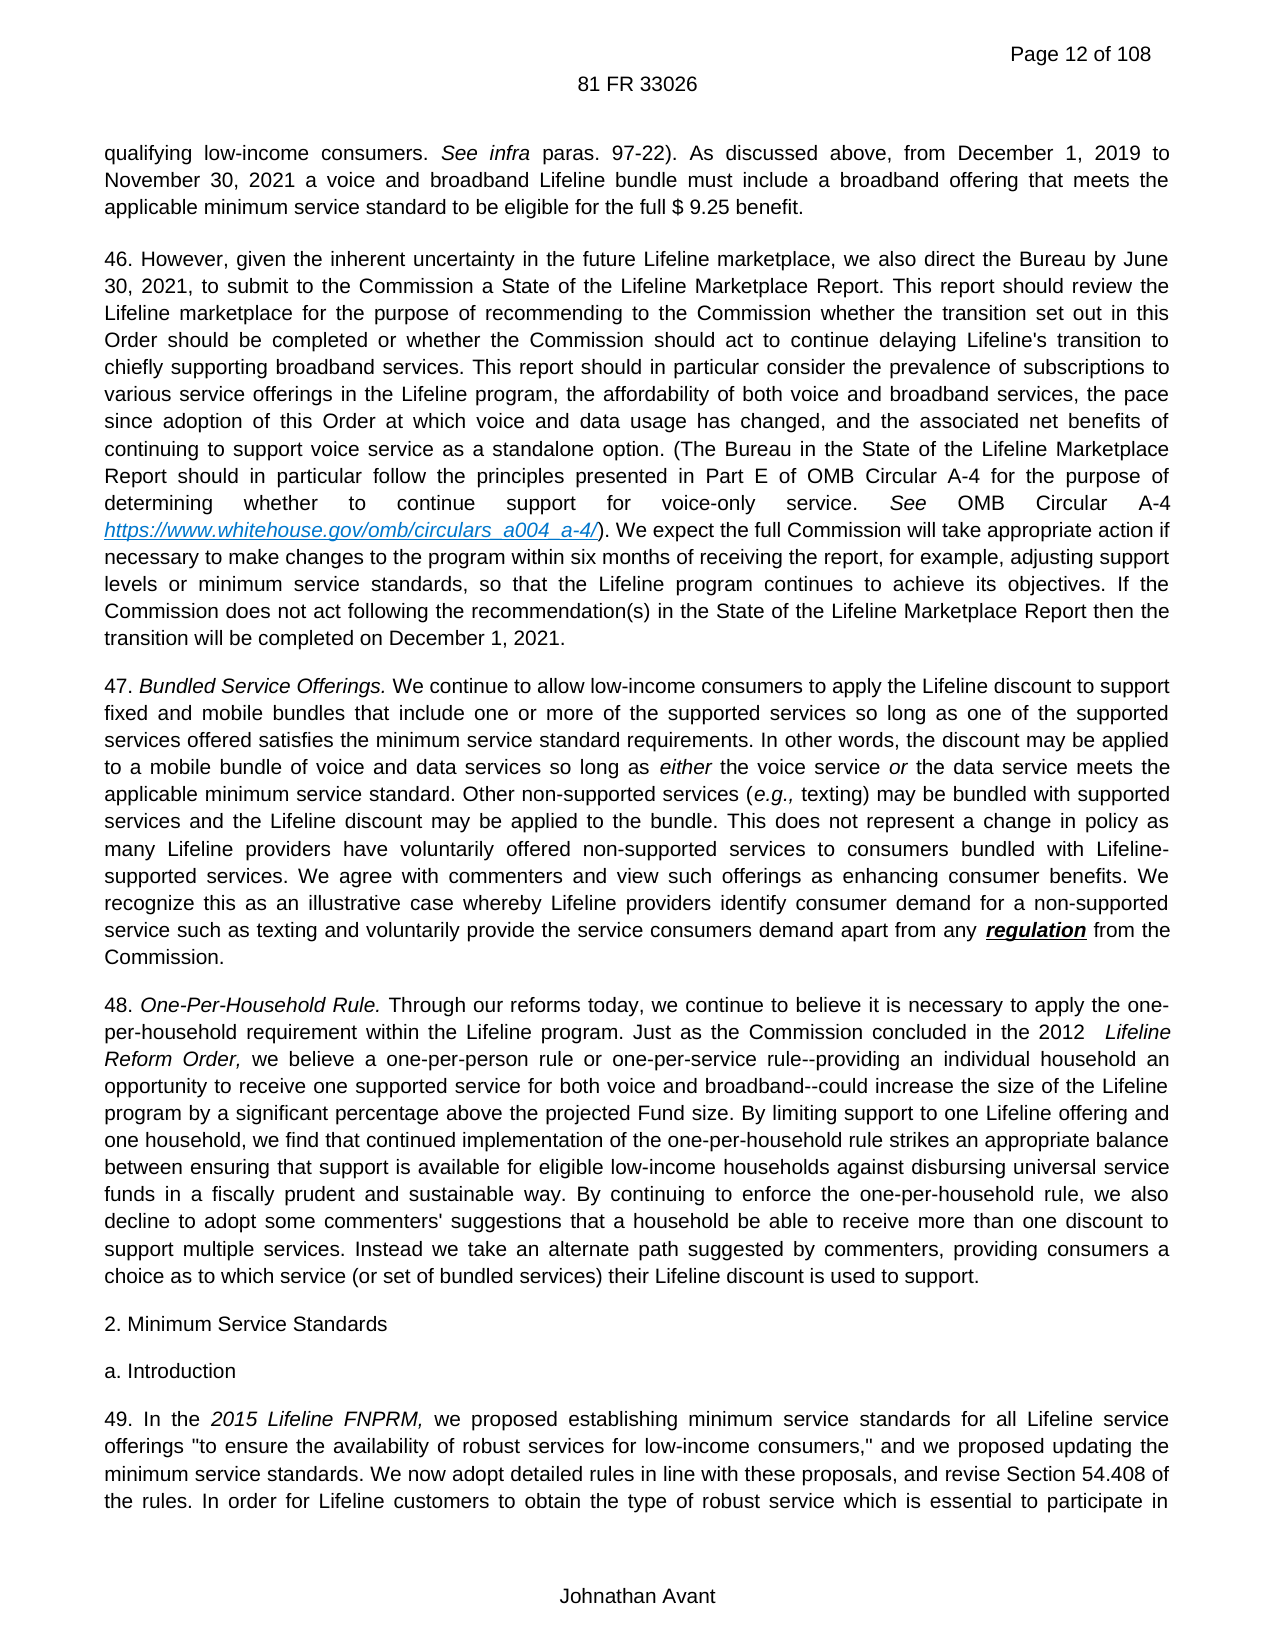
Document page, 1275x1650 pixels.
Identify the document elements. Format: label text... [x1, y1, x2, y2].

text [104, 1404, 1171, 1512]
text 47. Bundled Service Offerings. We continue to allow low-income consumers to apply the Lifeline discount to support fixed and mobile bundles that include one or more of the supported services so long as one of the supported services offered satisfies the minimum service standard requirements. In other words, the discount may be applied to a mobile bundle of voice and data services so long as either the voice service or the data service meets the applicable minimum service standard. Other non-supported services (e.g., texting) may be bundled with supported services and the Lifeline discount may be applied to the bundle. This does not represent a change in policy as many Lifeline providers have voluntarily offered non-supported services to consumers bundled with Lifeline-supported services. We agree with commenters and view such offerings as enhancing consumer benefits. We recognize this as an illustrative case whereby Lifeline providers identify consumer demand for a non-supported service such as texting and voluntarily provide the service consumers demand apart from any regulation from the Commission. [104, 671, 1171, 969]
text a. Introduction [104, 1356, 1171, 1383]
text 48. One-Per-Household Rule. Through our reforms today, we continue to believe it is necessary to apply the one-per-household requirement within the Lifeline program. Just as the Commission concluded in the 2012 Lifeline Reform Order, we believe a one-per-person rule or one-per-service rule--providing an individual household an opportunity to receive one supported service for both voice and broadband--could increase the size of the Lifeline program by a significant percentage above the projected Fund size. By limiting support to one Lifeline offering and one household, we find that continued implementation of the one-per-household rule strikes an appropriate balance between ensuring that support is available for eligible low-income households against disbursing universal service funds in a fiscally prudent and sustainable way. By continuing to enforce the one-per-household rule, we also decline to adopt some commenters' suggestions that a household be able to receive more than one discount to support multiple services. Instead we take an alternate path suggested by commenters, providing consumers a choice as to which service (or set of bundled services) their Lifeline discount is used to support. [104, 989, 1171, 1287]
text 2. Minimum Service Standards [104, 1308, 1171, 1335]
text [104, 137, 1171, 219]
text 46. However, given the inherent uncertainty in the future Lifeline marketplace, we also direct the Bureau by June 30, 2021, to submit to the Commission a State of the Lifeline Marketplace Report. This report should review the Lifeline marketplace for the purpose of recommending to the Commission whether the transition set out in this Order should be completed or whether the Commission should act to continue delaying Lifeline's transition to chiefly supporting broadband services. This report should in particular consider the prevalence of subscriptions to various service offerings in the Lifeline program, the affordability of both voice and broadband services, the pace since adoption of this Order at which voice and data usage has changed, and the associated net benefits of continuing to support voice service as a standalone option. (The Bureau in the State of the Lifeline Marketplace Report should in particular follow the principles presented in Part E of OMB Circular A-4 for the purpose of determining whether to continue support for voice-only service. See OMB Circular A-4 https://www.whitehouse.gov/omb/circulars_a004_a-4/). We expect the full Commission will take appropriate action if necessary to make changes to the program within six months of receiving the report, for example, adjusting support levels or minimum service standards, so that the Lifeline program continues to achieve its objectives. If the Commission does not act following the recommendation(s) in the State of the Lifeline Marketplace Report then the transition will be completed on December 1, 2021. [104, 244, 1171, 650]
